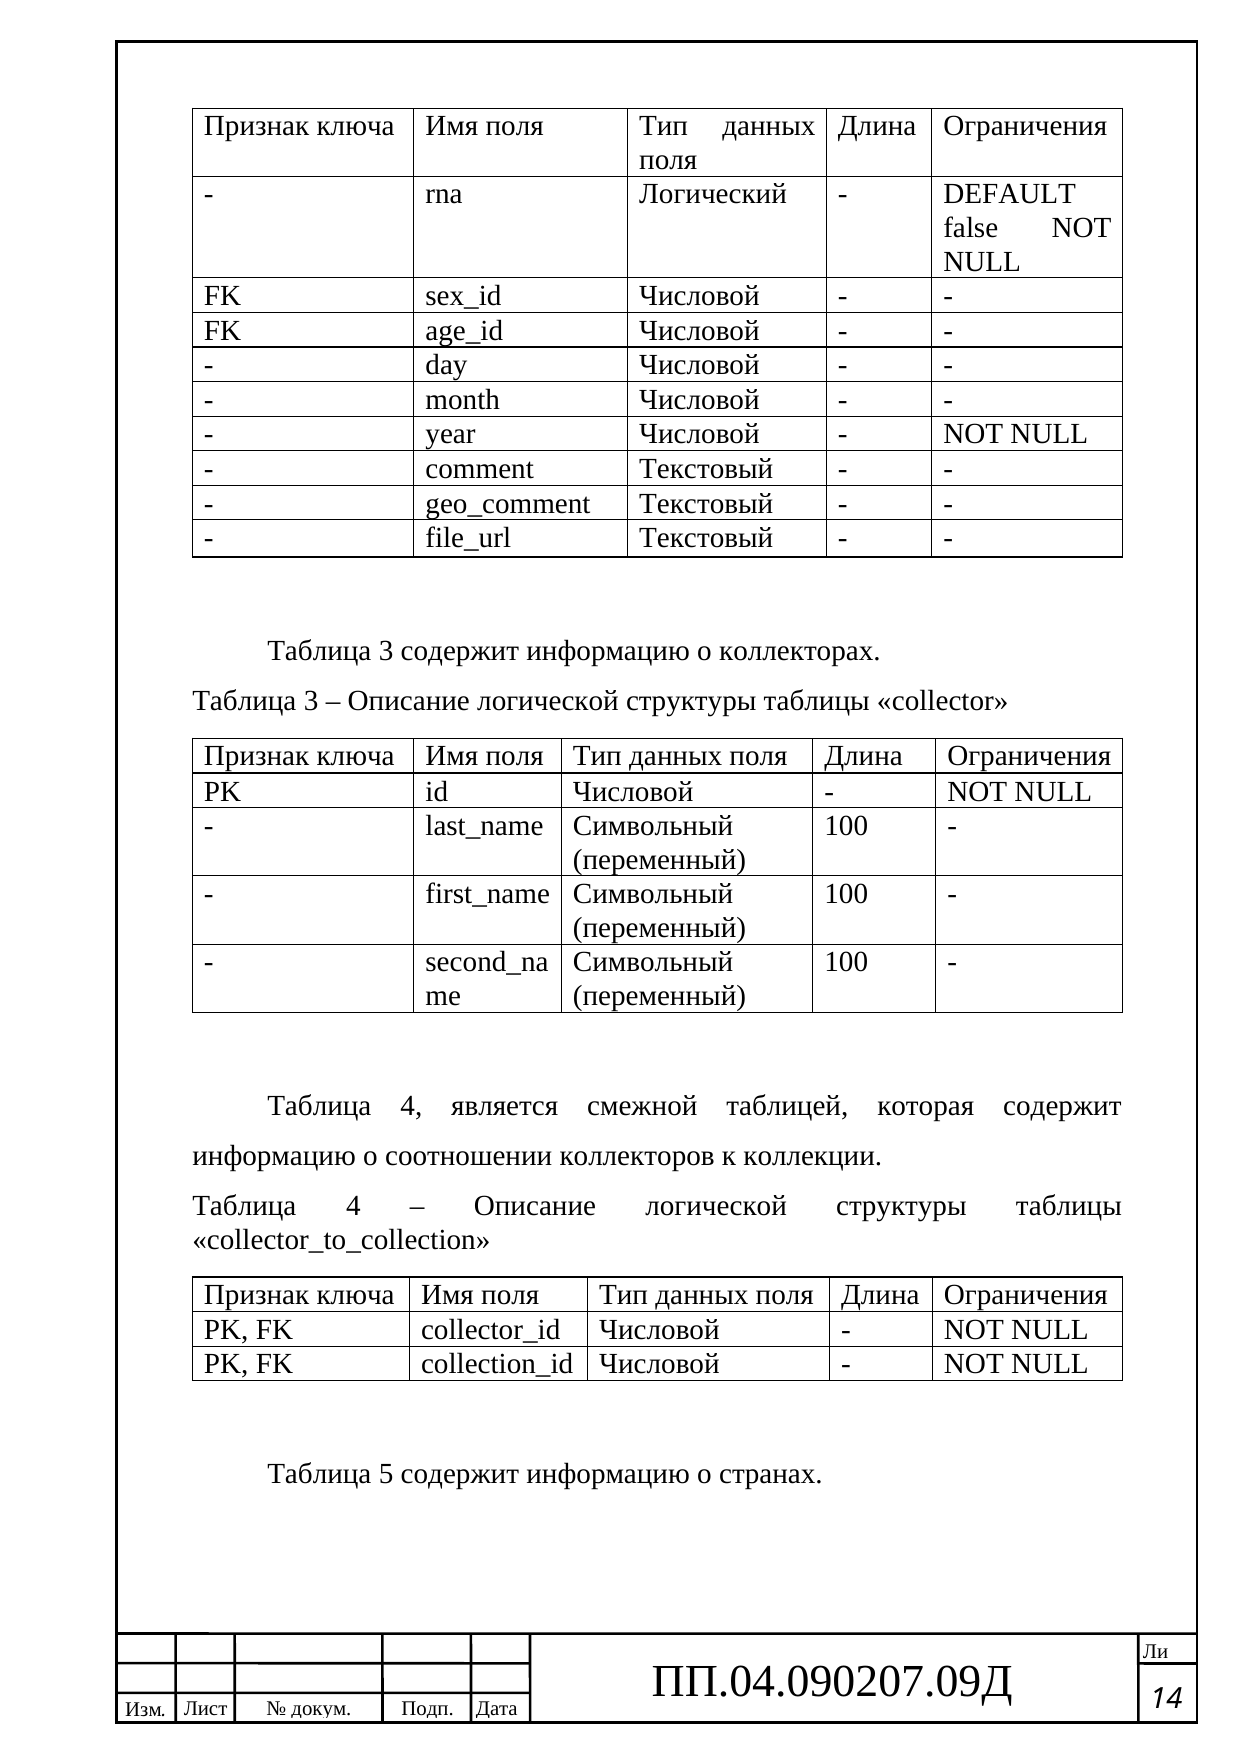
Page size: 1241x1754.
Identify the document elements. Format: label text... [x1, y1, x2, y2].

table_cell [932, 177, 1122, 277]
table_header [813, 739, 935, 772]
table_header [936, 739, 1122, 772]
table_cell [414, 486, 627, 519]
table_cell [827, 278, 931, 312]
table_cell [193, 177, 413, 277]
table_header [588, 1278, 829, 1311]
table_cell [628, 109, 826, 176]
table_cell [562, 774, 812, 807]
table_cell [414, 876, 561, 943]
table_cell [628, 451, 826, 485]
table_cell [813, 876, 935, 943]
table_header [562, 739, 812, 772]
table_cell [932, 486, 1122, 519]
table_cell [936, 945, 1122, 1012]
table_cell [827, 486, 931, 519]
text Таблица 3 содержит информацию о коллекторах. [192, 633, 1122, 666]
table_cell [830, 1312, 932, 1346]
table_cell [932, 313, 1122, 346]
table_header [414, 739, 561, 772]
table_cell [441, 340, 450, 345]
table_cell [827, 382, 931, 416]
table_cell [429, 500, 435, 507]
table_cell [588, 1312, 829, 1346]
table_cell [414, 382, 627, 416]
text Таблица 3 – Описание логической структуры таблицы «collector» [192, 683, 1122, 717]
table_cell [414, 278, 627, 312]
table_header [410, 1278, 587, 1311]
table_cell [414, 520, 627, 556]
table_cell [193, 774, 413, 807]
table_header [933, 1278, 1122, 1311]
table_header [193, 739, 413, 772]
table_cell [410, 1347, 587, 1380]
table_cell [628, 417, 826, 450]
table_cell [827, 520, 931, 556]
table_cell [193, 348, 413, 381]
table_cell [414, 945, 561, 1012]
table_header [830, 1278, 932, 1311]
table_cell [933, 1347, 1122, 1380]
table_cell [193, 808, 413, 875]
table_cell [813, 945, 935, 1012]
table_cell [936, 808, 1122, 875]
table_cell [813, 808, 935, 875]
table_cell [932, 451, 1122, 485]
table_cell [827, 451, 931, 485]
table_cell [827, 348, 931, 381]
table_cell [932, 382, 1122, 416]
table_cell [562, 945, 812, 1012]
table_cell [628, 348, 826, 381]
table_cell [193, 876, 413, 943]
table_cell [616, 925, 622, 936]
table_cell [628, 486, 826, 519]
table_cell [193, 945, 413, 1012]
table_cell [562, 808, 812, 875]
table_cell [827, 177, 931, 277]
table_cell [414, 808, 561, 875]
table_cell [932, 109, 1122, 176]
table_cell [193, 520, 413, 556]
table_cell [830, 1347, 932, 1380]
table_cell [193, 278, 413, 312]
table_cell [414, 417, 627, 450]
text Таблица 5 содержит информацию о странах. [192, 1457, 1122, 1490]
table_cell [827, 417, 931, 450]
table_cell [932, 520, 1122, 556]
text Таблица 4, является смежной таблицей, которая содержит информацию о соотношении коллекторов к коллекции. [192, 1088, 1122, 1172]
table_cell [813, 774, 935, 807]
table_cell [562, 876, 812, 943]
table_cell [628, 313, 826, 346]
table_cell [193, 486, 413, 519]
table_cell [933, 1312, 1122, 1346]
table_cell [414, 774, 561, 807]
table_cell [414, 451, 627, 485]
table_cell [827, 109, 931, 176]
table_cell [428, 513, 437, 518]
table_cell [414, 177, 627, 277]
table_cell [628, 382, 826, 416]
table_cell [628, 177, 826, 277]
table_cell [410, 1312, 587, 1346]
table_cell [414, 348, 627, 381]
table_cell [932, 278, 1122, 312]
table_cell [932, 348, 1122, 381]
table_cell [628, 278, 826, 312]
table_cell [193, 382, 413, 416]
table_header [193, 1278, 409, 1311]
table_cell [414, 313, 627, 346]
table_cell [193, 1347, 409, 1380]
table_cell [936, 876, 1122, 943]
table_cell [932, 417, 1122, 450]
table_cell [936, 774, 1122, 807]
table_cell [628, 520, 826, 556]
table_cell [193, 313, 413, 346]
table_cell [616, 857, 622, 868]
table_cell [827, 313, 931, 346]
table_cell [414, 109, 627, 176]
text Таблица 4 – Описание логической структуры таблицы «collector_to_collection» [192, 1188, 1122, 1256]
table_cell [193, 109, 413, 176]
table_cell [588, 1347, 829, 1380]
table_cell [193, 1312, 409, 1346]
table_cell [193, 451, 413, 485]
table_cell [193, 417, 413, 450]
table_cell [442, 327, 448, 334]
